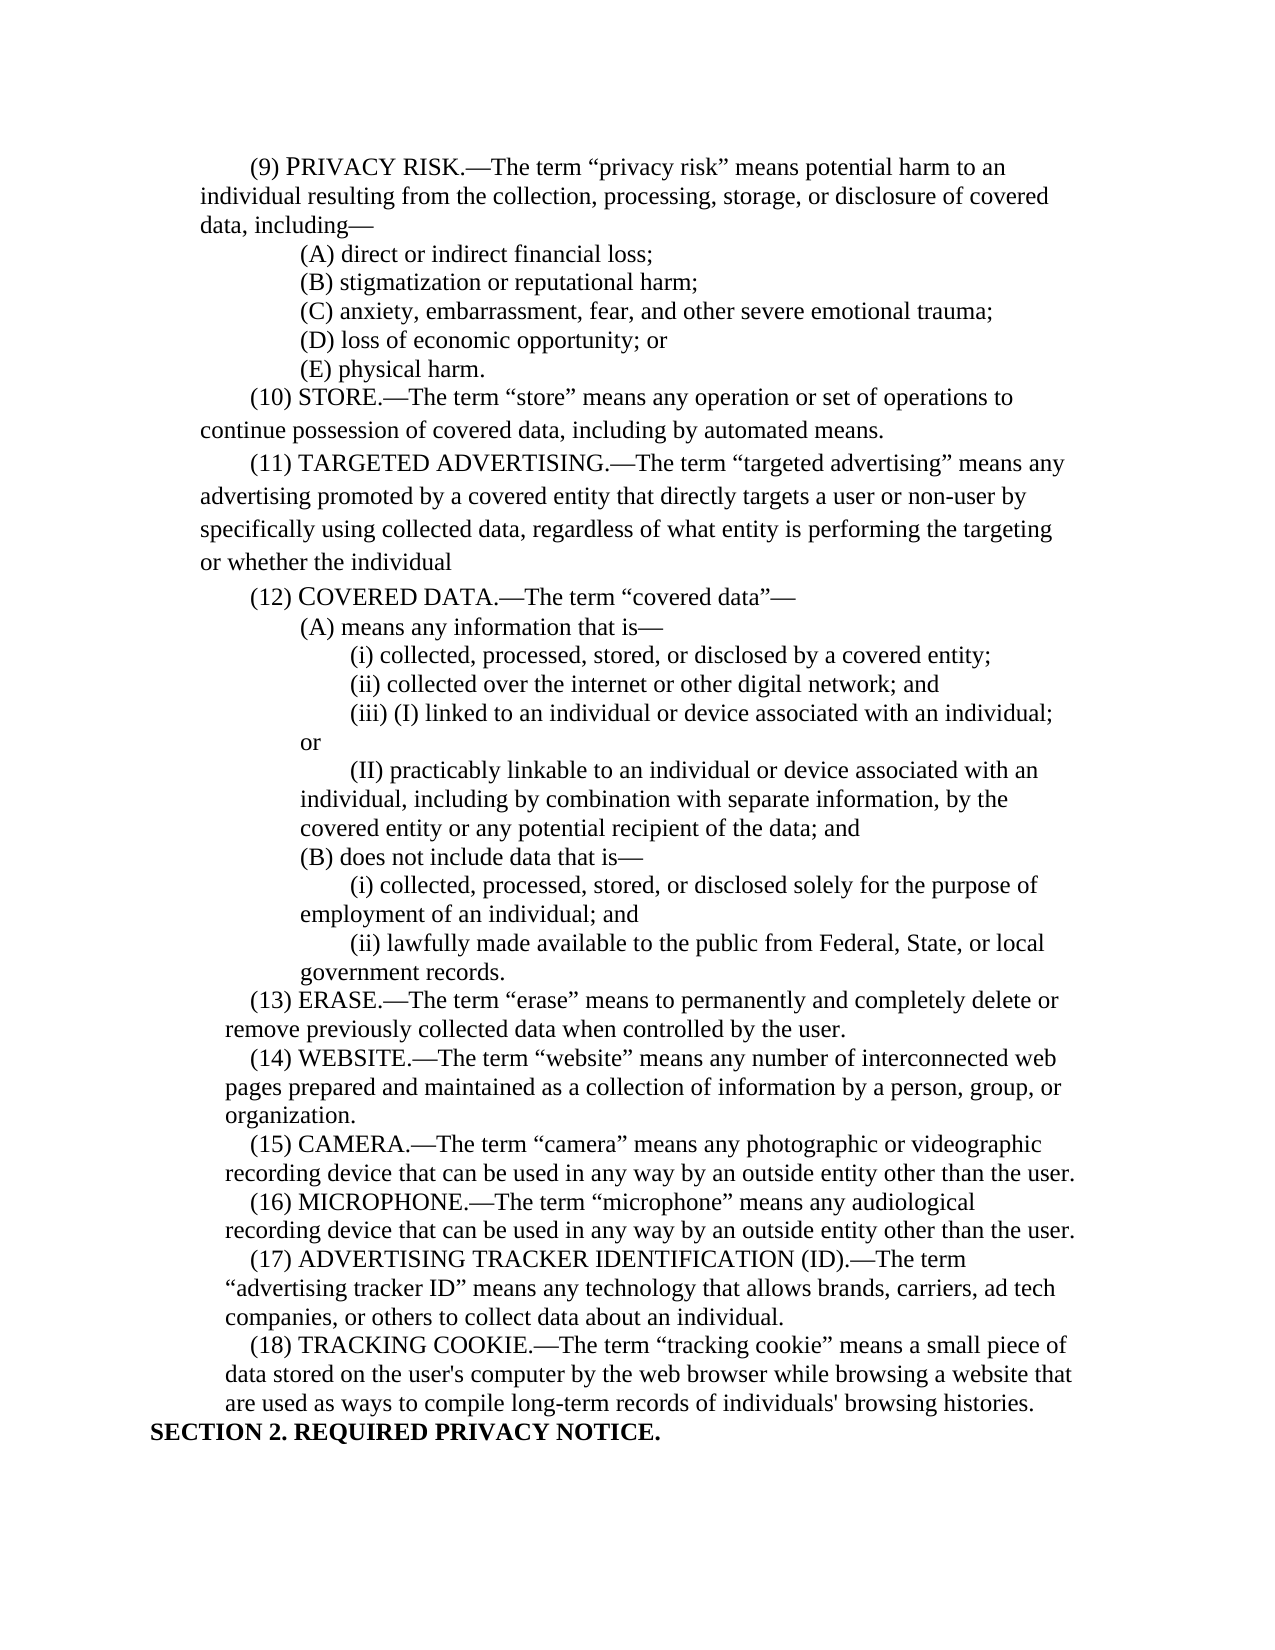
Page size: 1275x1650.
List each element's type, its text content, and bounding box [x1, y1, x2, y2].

text (9) PRIVACY RISK.—The term “privacy risk” means potential harm to an individual resulting from the collection, processing, storage, or disclosure of covered data, including— [200, 150, 1077, 239]
text (C) anxiety, embarrassment, fear, and other severe emotional trauma; [250, 296, 1077, 325]
text (15) CAMERA.—The term “camera” means any photographic or videographic recording device that can be used in any way by an outside entity other than the user. [225, 1129, 1077, 1187]
text (B) stigmatization or reputational harm; [250, 267, 1077, 296]
text (B) does not include data that is— [250, 842, 1077, 870]
text (16) MICROPHONE.—The term “microphone” means any audiological recording device that can be used in any way by an outside entity other than the user. [225, 1187, 1077, 1244]
text (18) TRACKING COOKIE.—The term “tracking cookie” means a small piece of data stored on the user's computer by the web browser while browsing a website that are used as ways to compile long-term records of individuals' browsing histories. [225, 1330, 1077, 1417]
text (D) loss of economic opportunity; or [250, 325, 1077, 354]
text (i) collected, processed, stored, or disclosed by a covered entity; [300, 640, 1077, 669]
text (II) practicably linkable to an individual or device associated with an individual, including by combination with separate information, by the covered entity or any potential recipient of the data; and [300, 755, 1077, 842]
text (10) STORE.—The term “store” means any operation or set of operations to continue possession of covered data, including by automated means. [200, 382, 1077, 444]
text (11) TARGETED ADVERTISING.—The term “targeted advertising” means any advertising promoted by a covered entity that directly targets a user or non-user by specifically using collected data, regardless of what entity is performing the targeting or whether the individual [200, 448, 1077, 576]
text (ii) collected over the internet or other digital network; and [300, 669, 1077, 698]
text (13) ERASE.—The term “erase” means to permanently and completely delete or remove previously collected data when controlled by the user. [225, 985, 1077, 1043]
text (12) COVERED DATA.—The term “covered data”— [200, 581, 1077, 612]
text (iii) (I) linked to an individual or device associated with an individual; or [300, 698, 1077, 755]
text SECTION 2. REQUIRED PRIVACY NOTICE. [150, 1417, 1077, 1445]
text (17) ADVERTISING TRACKER IDENTIFICATION (ID).—The term “advertising tracker ID” means any technology that allows brands, carriers, ad tech companies, or others to collect data about an individual. [225, 1244, 1077, 1330]
text (E) physical harm. [250, 354, 1077, 382]
text (14) WEBSITE.—The term “website” means any number of interconnected web pages prepared and maintained as a collection of information by a person, group, or organization. [225, 1043, 1077, 1129]
text (A) means any information that is— [250, 612, 1077, 640]
text (ii) lawfully made available to the public from Federal, State, or local government records. [300, 928, 1077, 985]
text (i) collected, processed, stored, or disclosed solely for the purpose of employment of an individual; and [300, 870, 1077, 928]
text (A) direct or indirect financial loss; [250, 239, 1077, 267]
